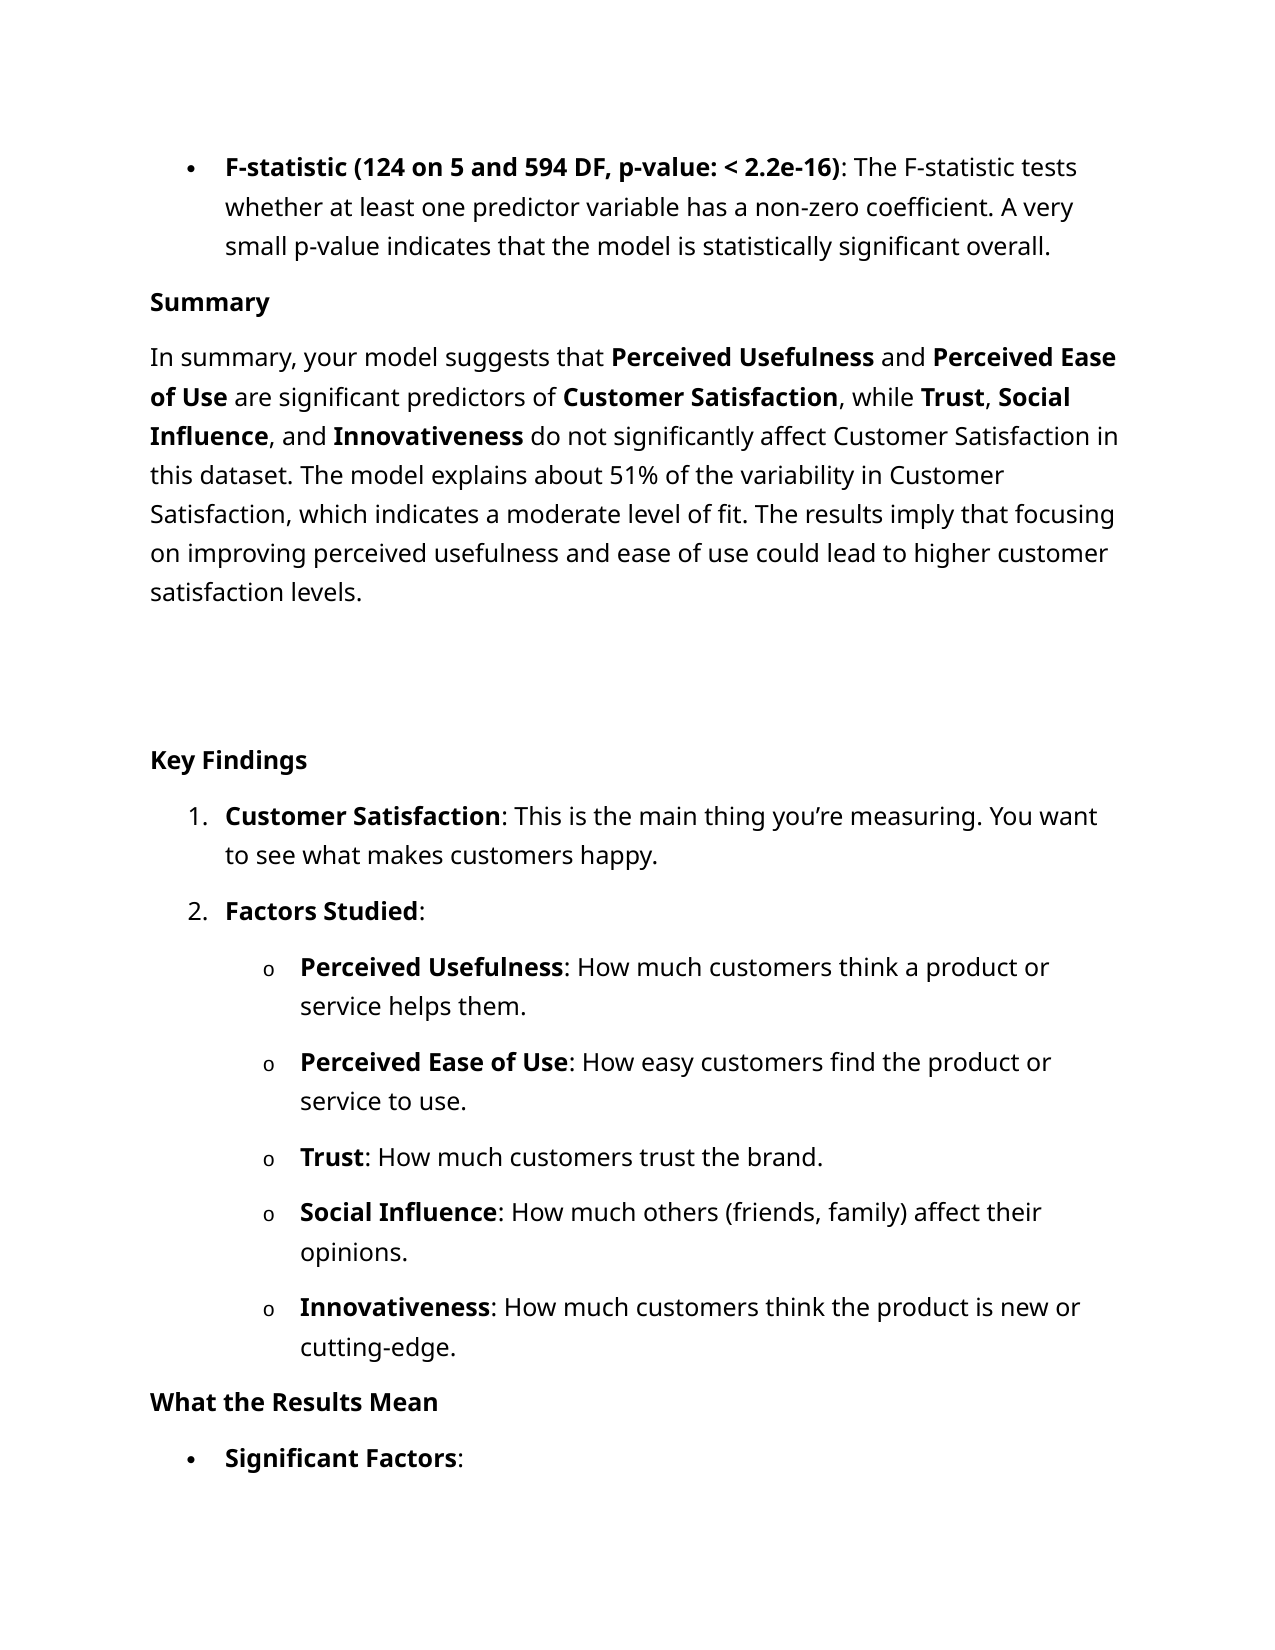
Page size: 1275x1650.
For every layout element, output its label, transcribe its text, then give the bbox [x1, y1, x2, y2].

list Social Influence: How much others (friends, family) affect their opinions. [262, 1195, 1125, 1268]
list Customer Satisfaction: This is the main thing you’re measuring. You want to see what makes customers happy. [187, 798, 1125, 872]
text In summary, your model suggests that Perceived Usefulness and Perceived Ease of Use are significant predictors of Customer Satisfaction, while Trust, Social Influence, and Innovativeness do not significantly affect Customer Satisfaction in this dataset. The model explains about 51% of the variability in Customer Satisfaction, which indicates a moderate level of fit. The results imply that focusing on improving perceived usefulness and ease of use could lead to higher customer satisfaction levels. [150, 340, 1125, 609]
list Significant Factors: [187, 1441, 1125, 1475]
text What the Results Mean [150, 1385, 1125, 1419]
list Innovativeness: How much customers think the product is new or cutting-edge. [262, 1290, 1125, 1363]
list Perceived Ease of Use: How easy customers find the product or service to use. [262, 1044, 1125, 1117]
list Perceived Usefulness: How much customers think a product or service helps them. [262, 949, 1125, 1022]
list Trust: How much customers trust the brand. [262, 1139, 1125, 1173]
text Summary [150, 284, 1125, 318]
text Key Findings [150, 742, 1125, 777]
list Factors Studied: [187, 893, 1125, 927]
list F-statistic (124 on 5 and 594 DF, p-value: < 2.2e-16): The F-statistic tests whether at least one predictor variable has a non-zero coefficient. A very small p-value indicates that the model is statistically significant overall. [187, 150, 1125, 262]
